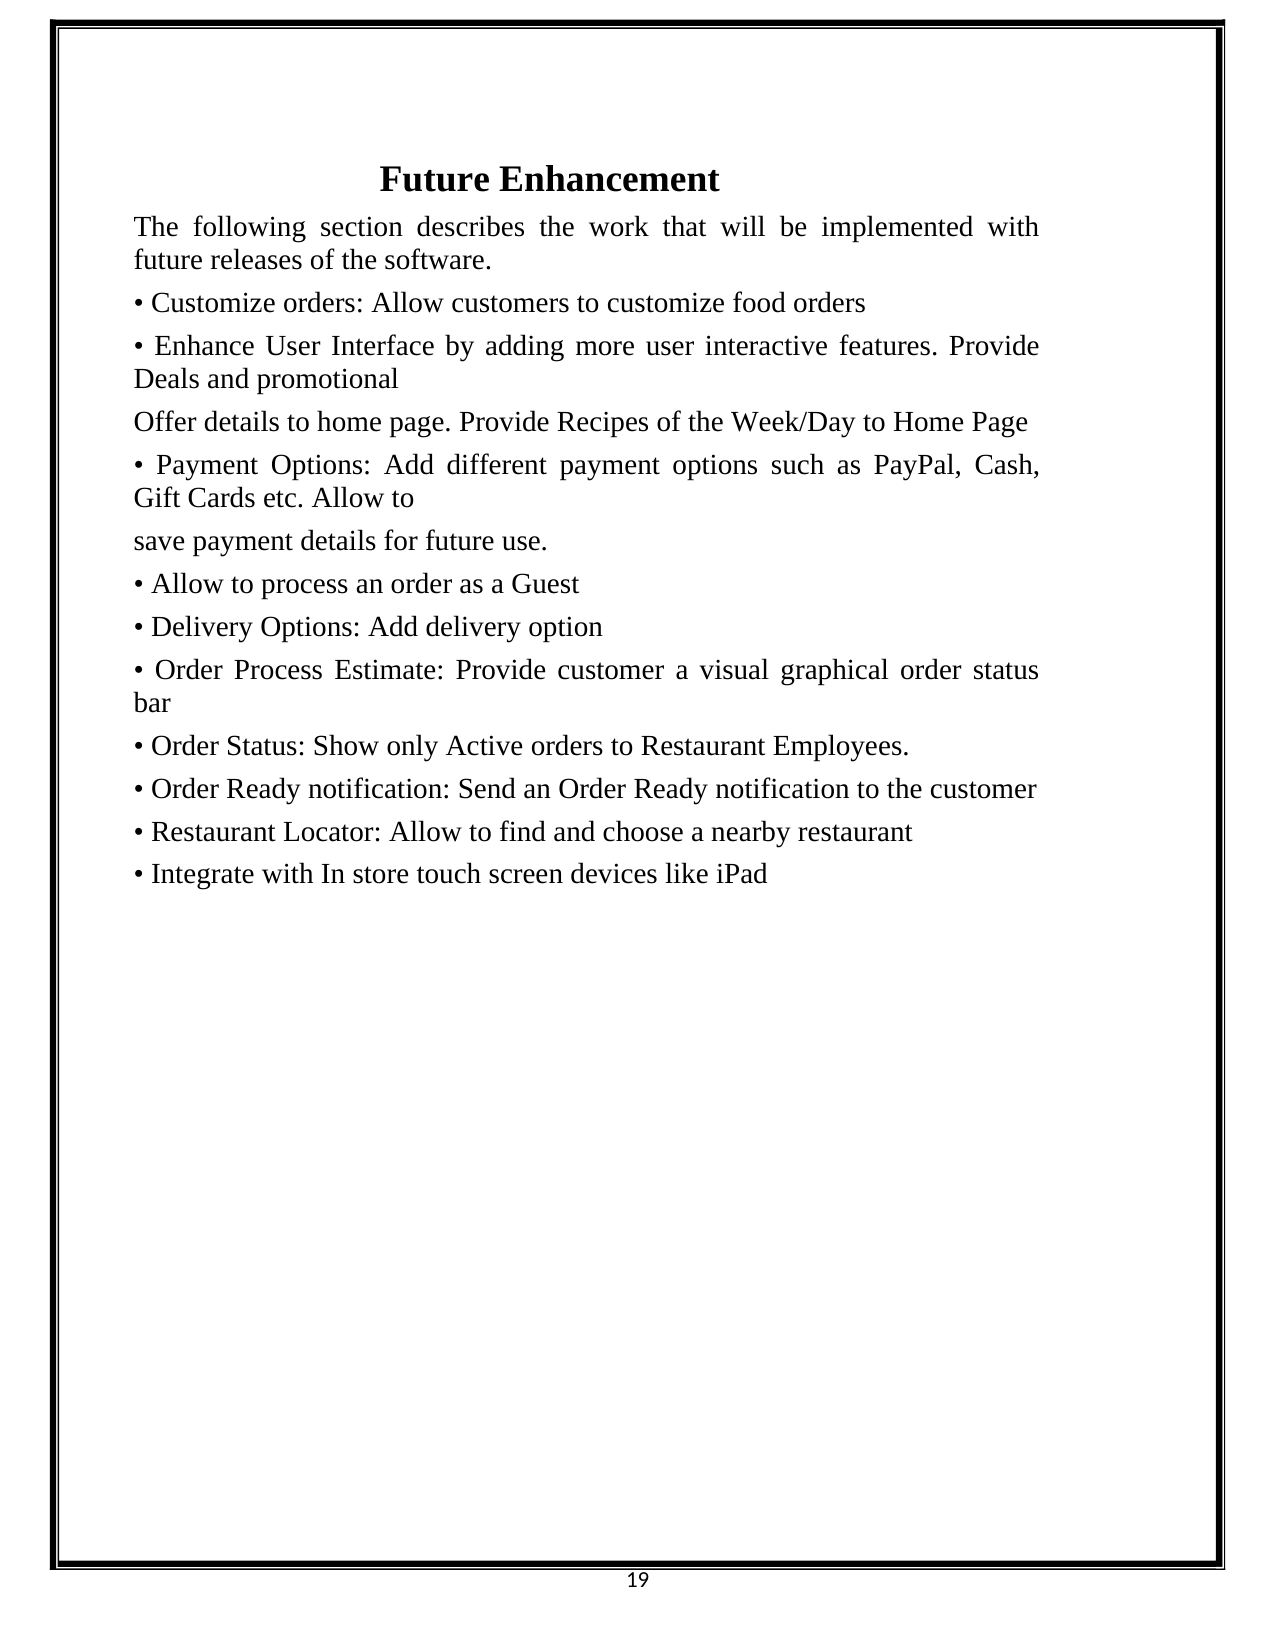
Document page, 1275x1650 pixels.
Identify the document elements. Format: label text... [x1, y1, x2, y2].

text • Customize orders: Allow customers to customize food orders [133, 285, 1041, 318]
text save payment details for future use. [133, 523, 1041, 557]
text • Payment Options: Add different payment options such as PayPal, Cash, Gift Cards etc. Allow to [133, 447, 1041, 514]
text • Order Process Estimate: Provide customer a visual graphical order status bar [133, 652, 1041, 719]
text • Integrate with In store touch screen devices like iPad [133, 857, 1041, 890]
text • Order Status: Show only Active orders to Restaurant Employees. [133, 728, 1041, 762]
text • Restaurant Locator: Allow to find and choose a nearby restaurant [133, 814, 1041, 847]
text The following section describes the work that will be implemented with future releases of the software. [133, 209, 1041, 276]
text • Enhance User Interface by adding more user interactive features. Provide Deals and promotional [133, 328, 1041, 395]
text • Allow to process an order as a Guest [133, 566, 1041, 600]
text Offer details to home page. Provide Recipes of the Week/Day to Home Page [133, 404, 1041, 438]
text • Delivery Options: Add delivery option [133, 609, 1041, 642]
text Future Enhancement [58, 156, 1041, 199]
text • Order Ready notification: Send an Order Ready notification to the customer [133, 771, 1041, 804]
